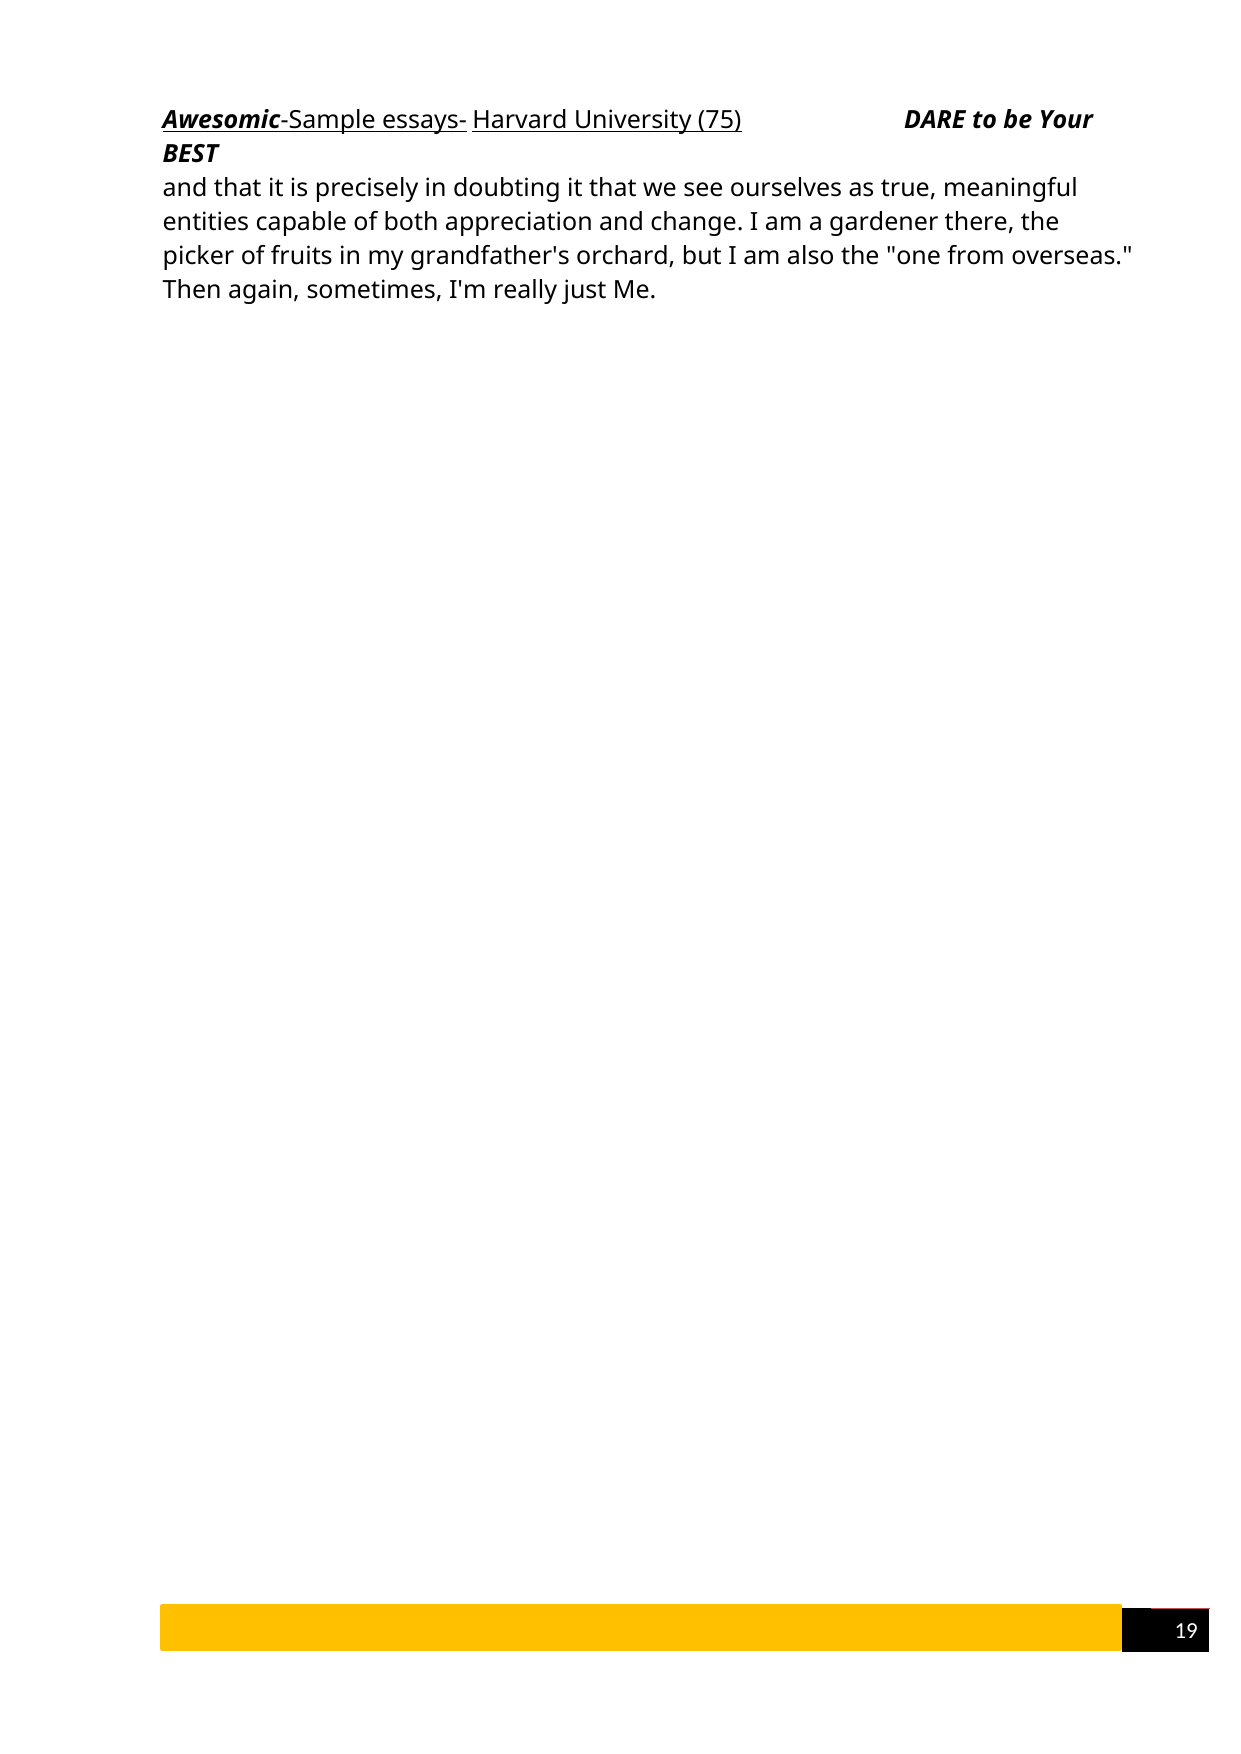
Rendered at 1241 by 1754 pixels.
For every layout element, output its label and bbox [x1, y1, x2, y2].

text [162, 170, 1137, 306]
